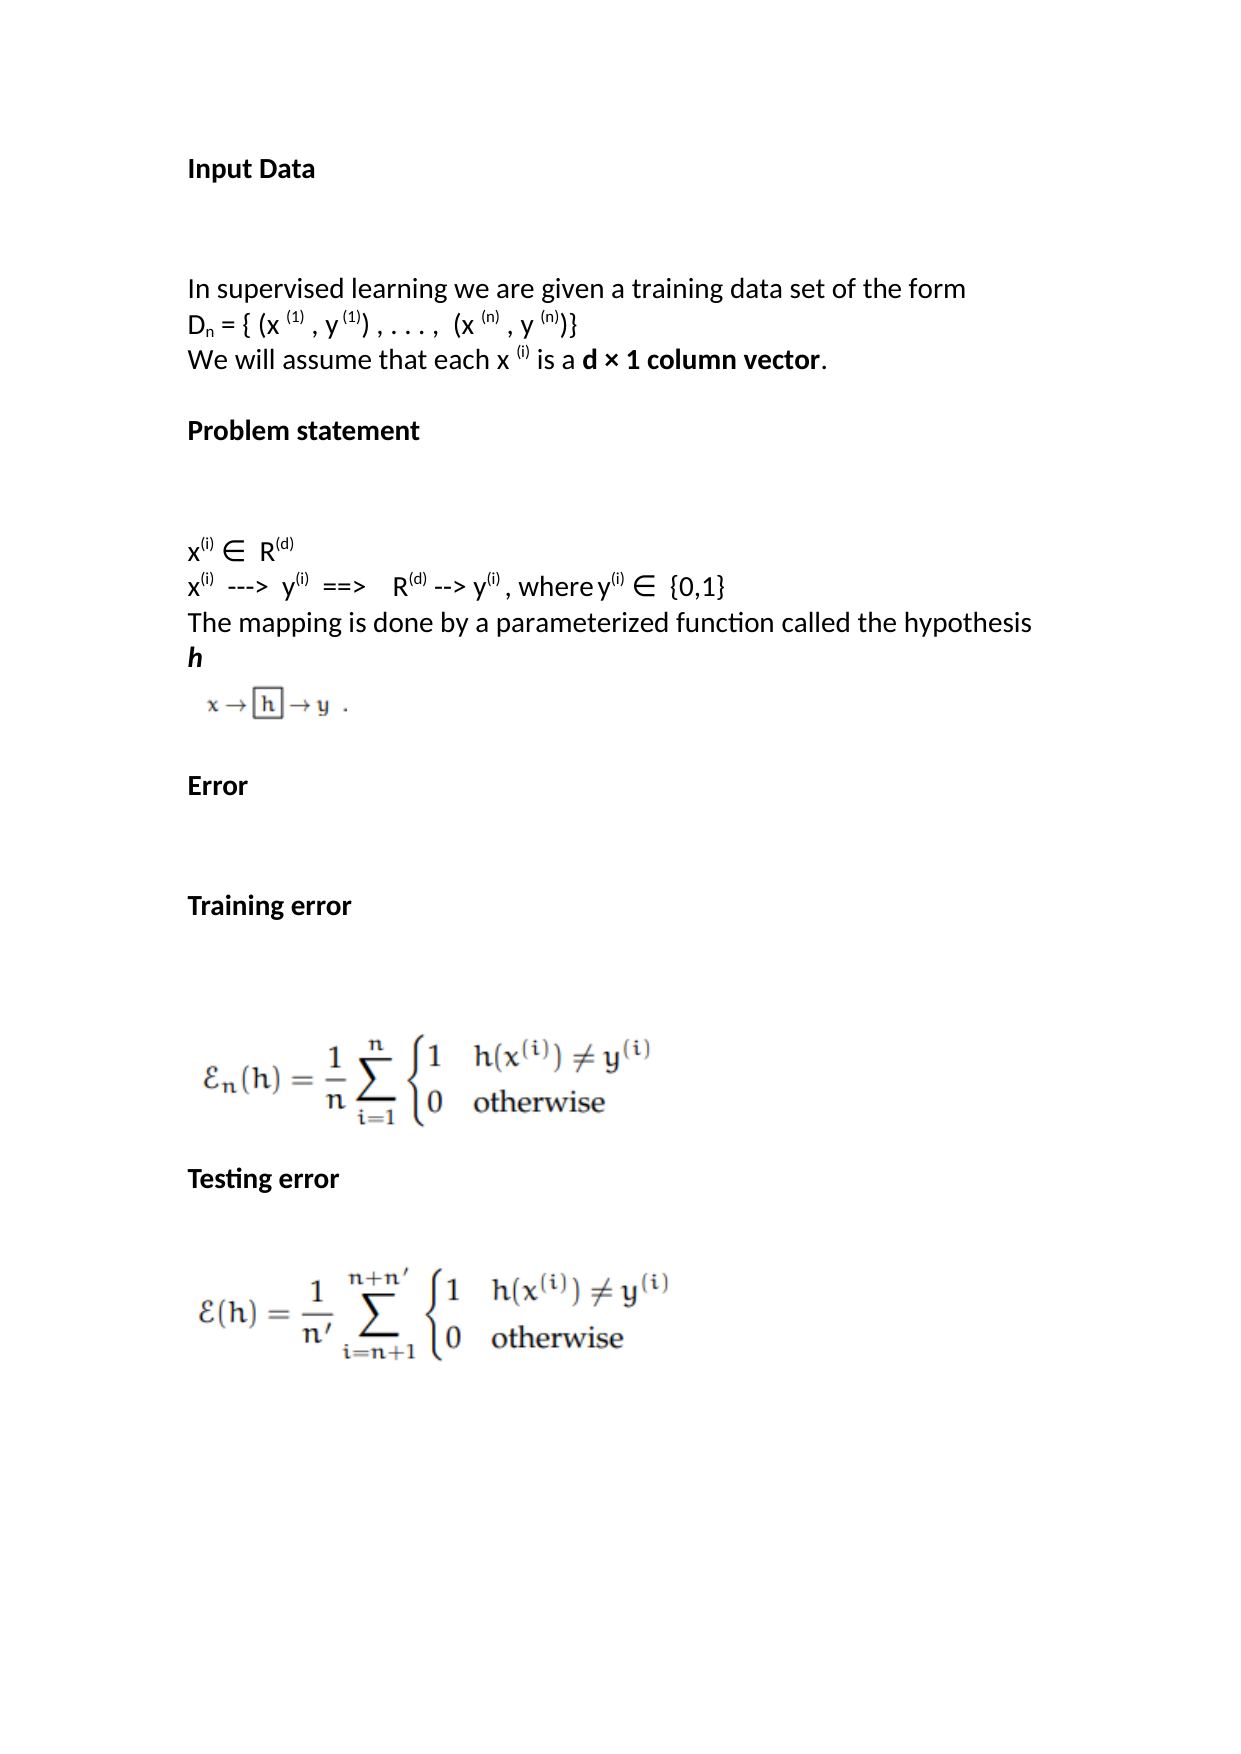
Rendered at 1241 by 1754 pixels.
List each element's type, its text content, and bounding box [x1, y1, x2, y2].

picture [187, 675, 347, 732]
subtitle Error [187, 767, 1053, 802]
picture [187, 1248, 683, 1392]
text Dn = { (x (1) , y (1)) , . . . , (x (n) , y (n))} We will assume that each x (i) is a d × 1 column vector. [187, 306, 1053, 377]
picture [187, 1011, 671, 1134]
subtitle Problem statement [187, 412, 1053, 448]
subtitle Training error [187, 887, 1053, 923]
text x(i) ∈ R(d) [187, 533, 1053, 568]
subtitle Testing error [187, 1160, 1053, 1196]
text x(i) ---> y(i) ==> R(d) --> y(i) , where y(i) ∈ {0,1} The mapping is done by a parameterized function called the hypothesis h [187, 568, 1053, 675]
subtitle Input Data [187, 150, 1053, 186]
text In supervised learning we are given a training data set of the form [187, 270, 1053, 306]
